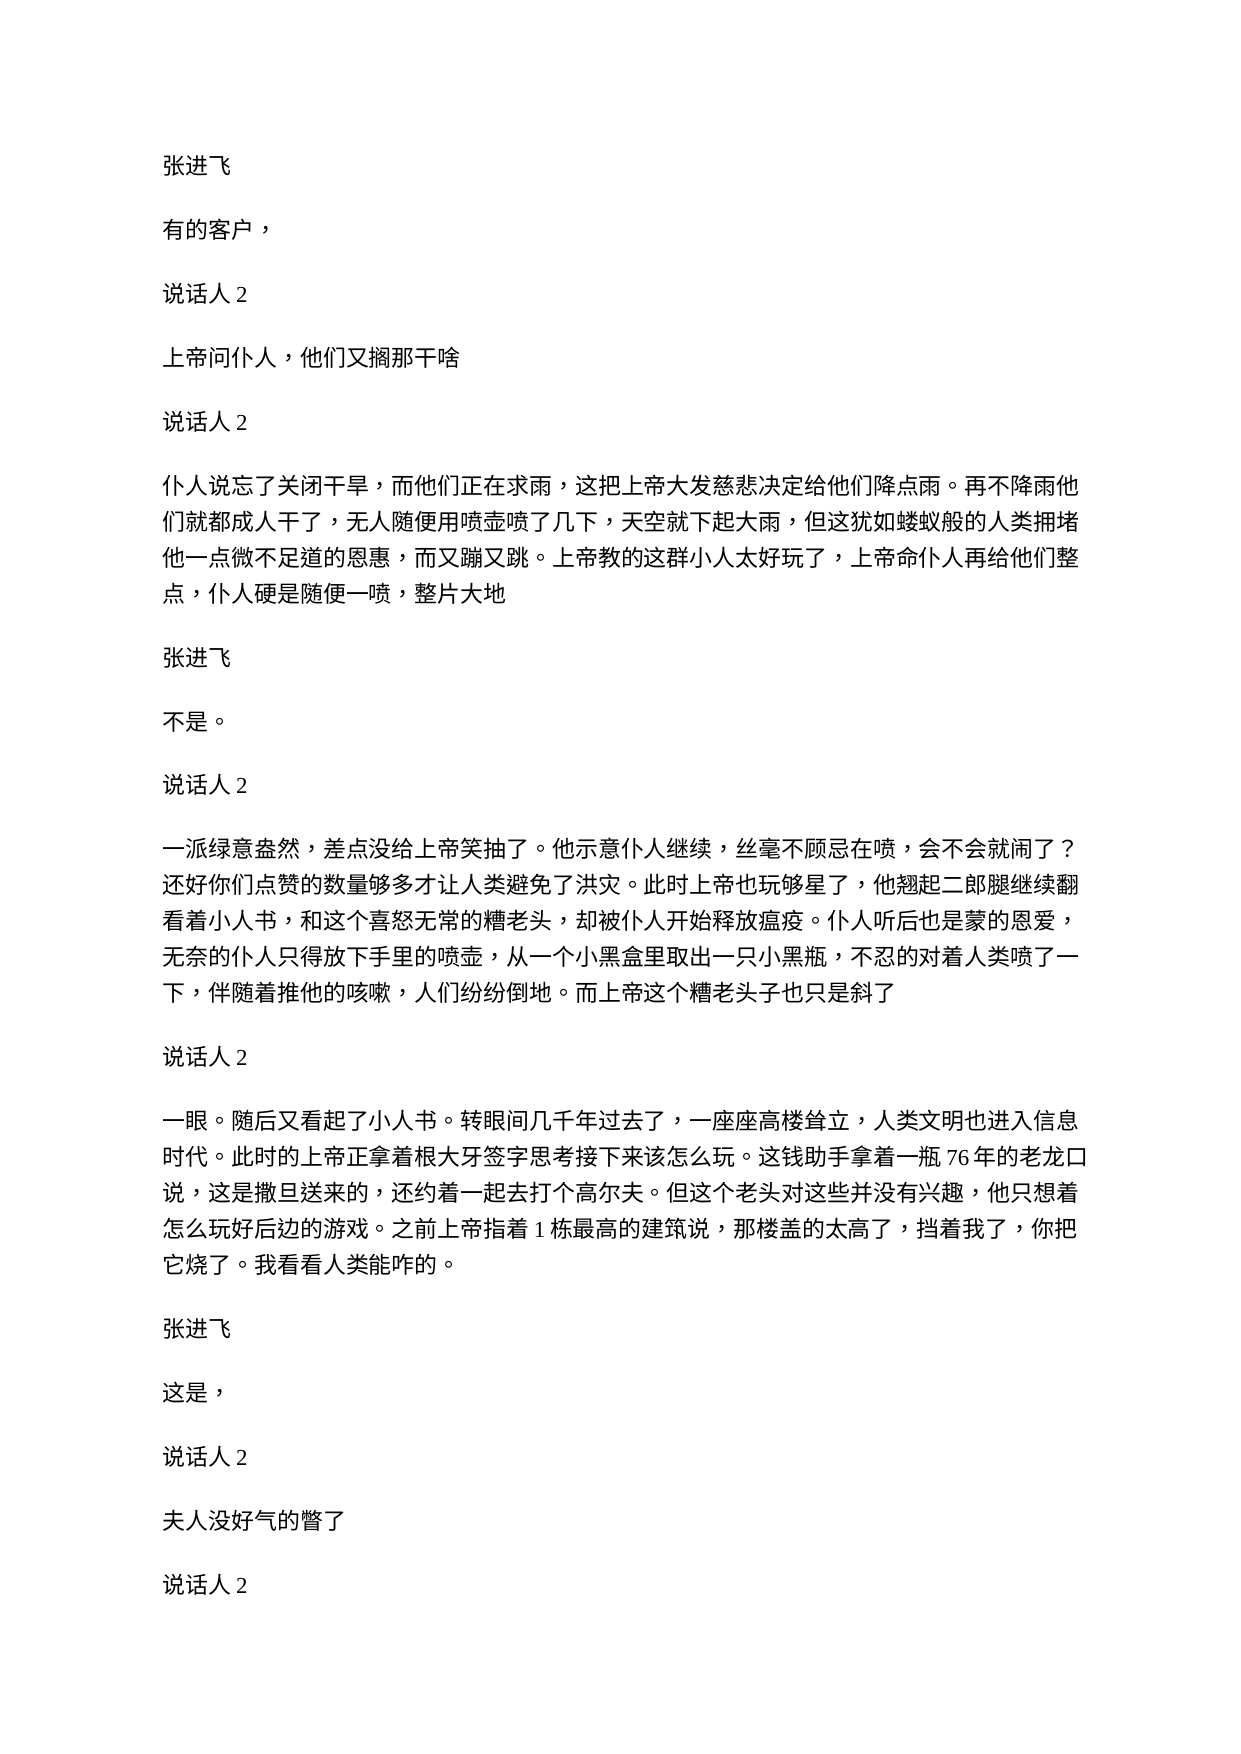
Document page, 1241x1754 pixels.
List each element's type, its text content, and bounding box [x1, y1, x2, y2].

text 说话人2 [162, 769, 1090, 801]
text 说话人2 [162, 278, 1090, 309]
text 张进飞 [162, 150, 1090, 181]
text 这是， [162, 1377, 1090, 1408]
text 不是。 [162, 706, 1090, 737]
text 有的客户， [162, 214, 1090, 245]
text 张进飞 [162, 1313, 1090, 1344]
text 说话人2 [162, 406, 1090, 437]
text 张进飞 [162, 642, 1090, 673]
text 夫人没好气的瞥了 [162, 1505, 1090, 1536]
text 一眼。随后又看起了小人书。转眼间几千年过去了，一座座高楼耸立，人类文明也进入信息时代。此时的上帝正拿着根大牙签字思考接下来该怎么玩。这钱助手拿着一瓶76年的老龙口说，这是撒旦送来的，还约着一起去打个高尔夫。但这个老头对这些并没有兴趣，他只想着怎么玩好后边的游戏。之前上帝指着1栋最高的建筑说，那楼盖的太高了，挡着我了，你把它烧了。我看看人类能咋的。 [162, 1105, 1090, 1280]
text 上帝问仆人，他们又搁那干啥 [162, 342, 1090, 373]
text 一派绿意盎然，差点没给上帝笑抽了。他示意仆人继续，丝毫不顾忌在喷，会不会就闹了？还好你们点赞的数量够多才让人类避免了洪灾。此时上帝也玩够星了，他翘起二郎腿继续翻看着小人书，和这个喜怒无常的糟老头，却被仆人开始释放瘟疫。仆人听后也是蒙的恩爱，无奈的仆人只得放下手里的喷壶，从一个小黑盒里取出一只小黑瓶，不忍的对着人类喷了一下，伴随着推他的咳嗽，人们纷纷倒地。而上帝这个糟老头子也只是斜了 [162, 833, 1090, 1008]
text 仆人说忘了关闭干旱，而他们正在求雨，这把上帝大发慈悲决定给他们降点雨。再不降雨他们就都成人干了，无人随便用喷壶喷了几下，天空就下起大雨，但这犹如蝼蚁般的人类拥堵他一点微不足道的恩惠，而又蹦又跳。上帝教的这群小人太好玩了，上帝命仆人再给他们整点，仆人硬是随便一喷，整片大地 [162, 470, 1090, 609]
text 说话人2 [162, 1041, 1090, 1072]
text 说话人2 [162, 1441, 1090, 1472]
text 说话人2 [162, 1569, 1090, 1600]
